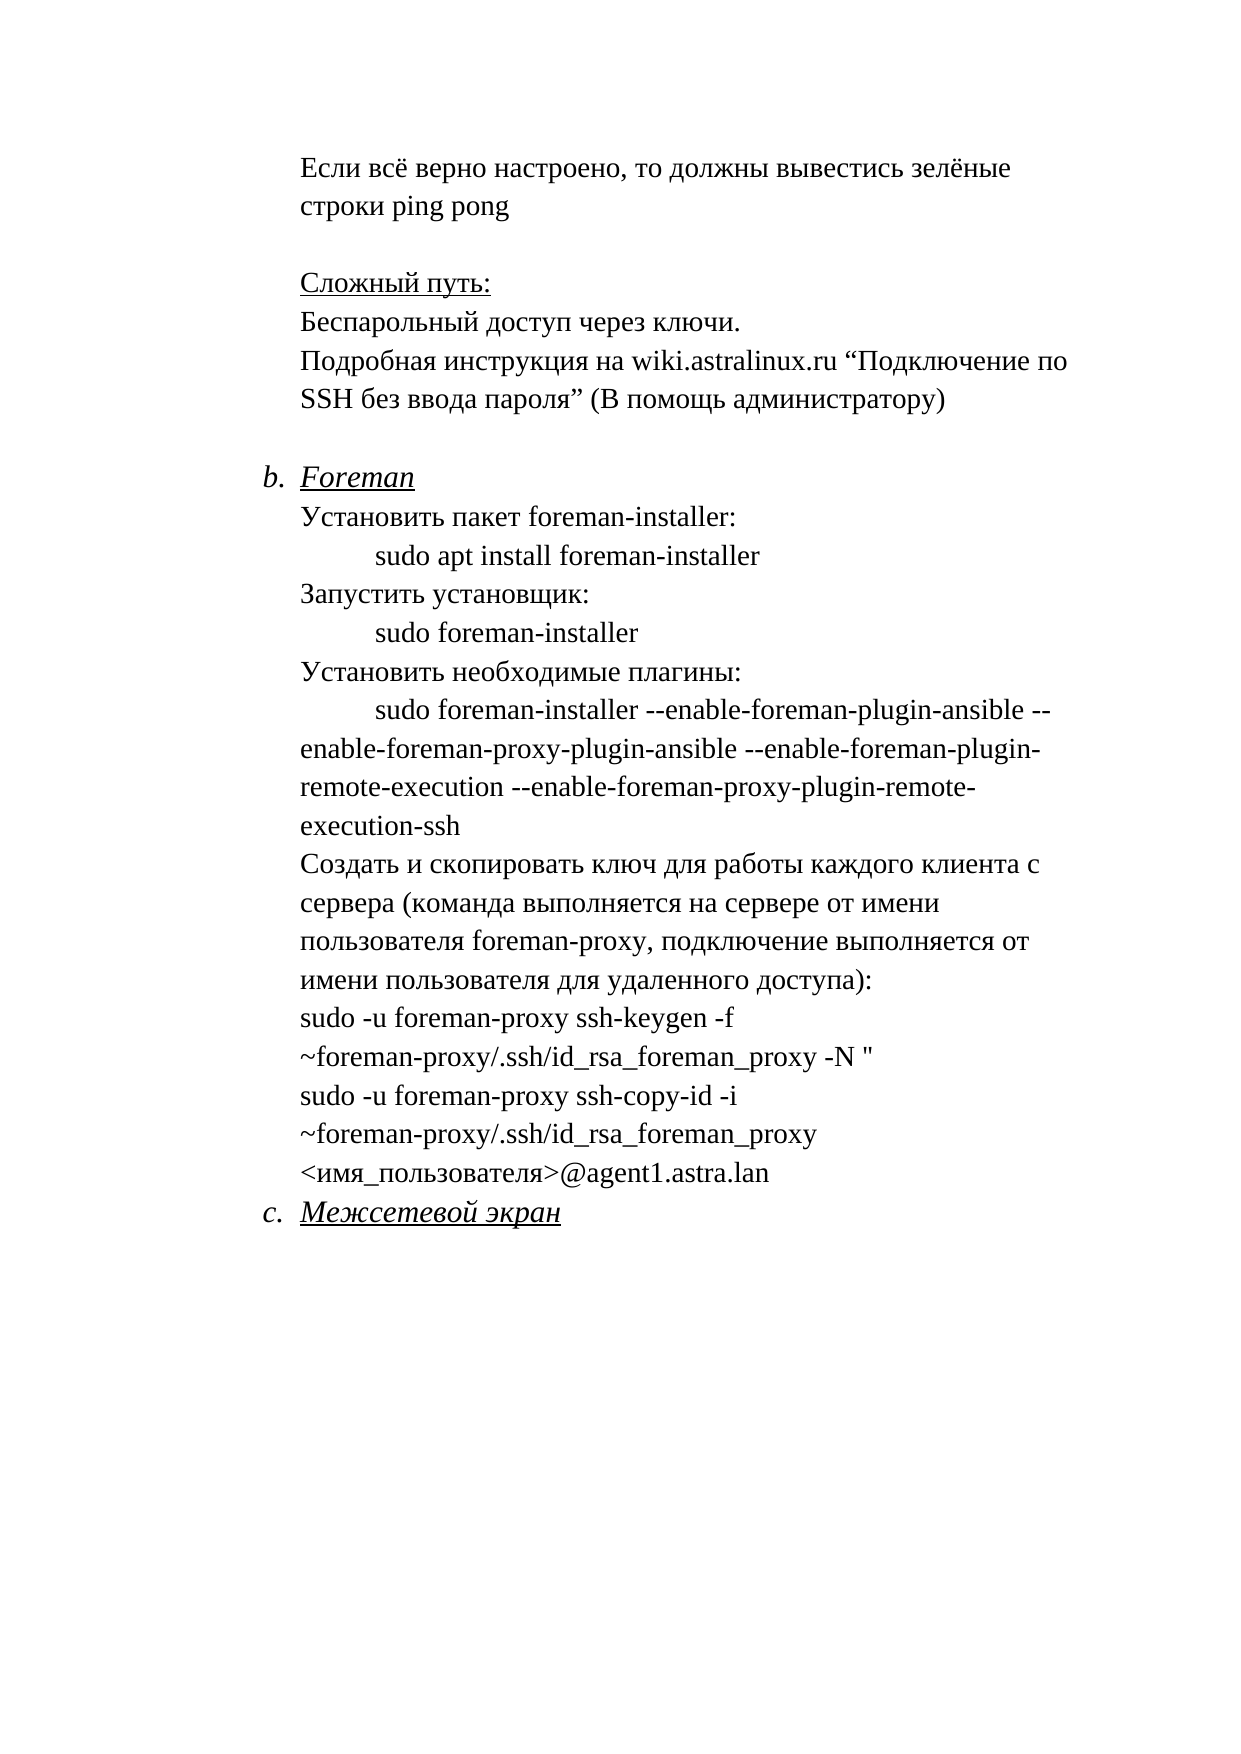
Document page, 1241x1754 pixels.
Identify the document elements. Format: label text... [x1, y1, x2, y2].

text Если всё верно настроено, то должны вывестись зелёные строки ping pong [300, 150, 1090, 222]
text Сложный путь: [300, 266, 1090, 299]
text Установить необходимые плагины: [300, 654, 1090, 687]
text Создать и скопировать ключ для работы каждого клиента с сервера (команда выполняется на сервере от имени пользователя foreman-proxy, подключение выполняется от имени пользователя для удаленного доступа): [300, 846, 1090, 996]
text sudo -u foreman-proxy ssh-keygen -f ~foreman-proxy/.ssh/id_rsa_foreman_proxy -N '' [300, 1001, 1090, 1073]
text sudo foreman-installer [300, 615, 1090, 649]
list Межсетевой экран [262, 1193, 1090, 1229]
text sudo -u foreman-proxy ssh-copy-id -i ~foreman-proxy/.ssh/id_rsa_foreman_proxy <имя_пользователя>@agent1.astra.lan [300, 1078, 1090, 1188]
text Запустить установщик: [300, 577, 1090, 610]
text Установить пакет foreman-installer: [300, 499, 1090, 533]
list Foreman [262, 458, 1090, 494]
text Подробная инструкция на wiki.astralinux.ru “Подключение по SSH без ввода пароля” (В помощь администратору) [300, 343, 1090, 415]
text sudo foreman-installer --enable-foreman-plugin-ansible --enable-foreman-proxy-plugin-ansible --enable-foreman-plugin-remote-execution --enable-foreman-proxy-plugin-remote-execution-ssh [300, 692, 1090, 841]
text sudo apt install foreman-installer [300, 538, 1090, 572]
text Беспарольный доступ через ключи. [300, 304, 1090, 338]
